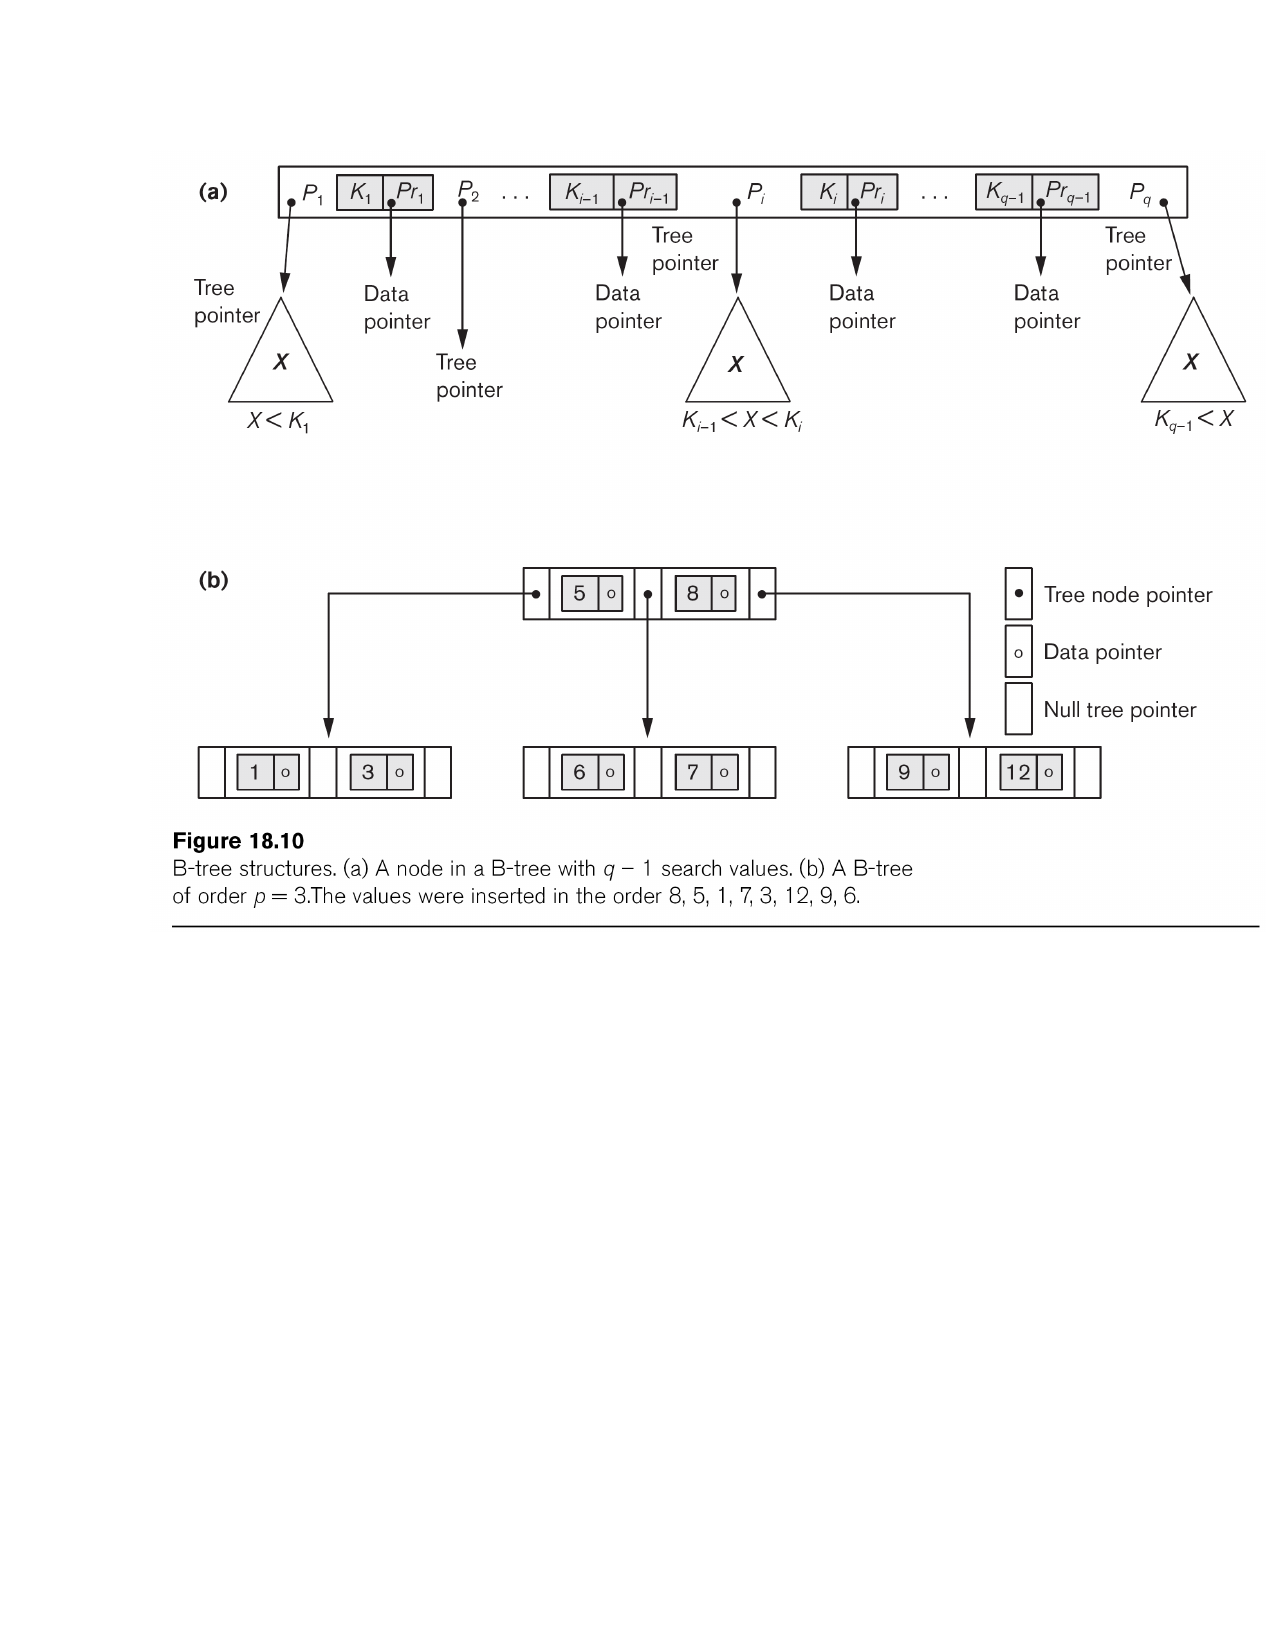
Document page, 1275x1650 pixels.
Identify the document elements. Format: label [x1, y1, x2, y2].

picture [150, 150, 1267, 932]
